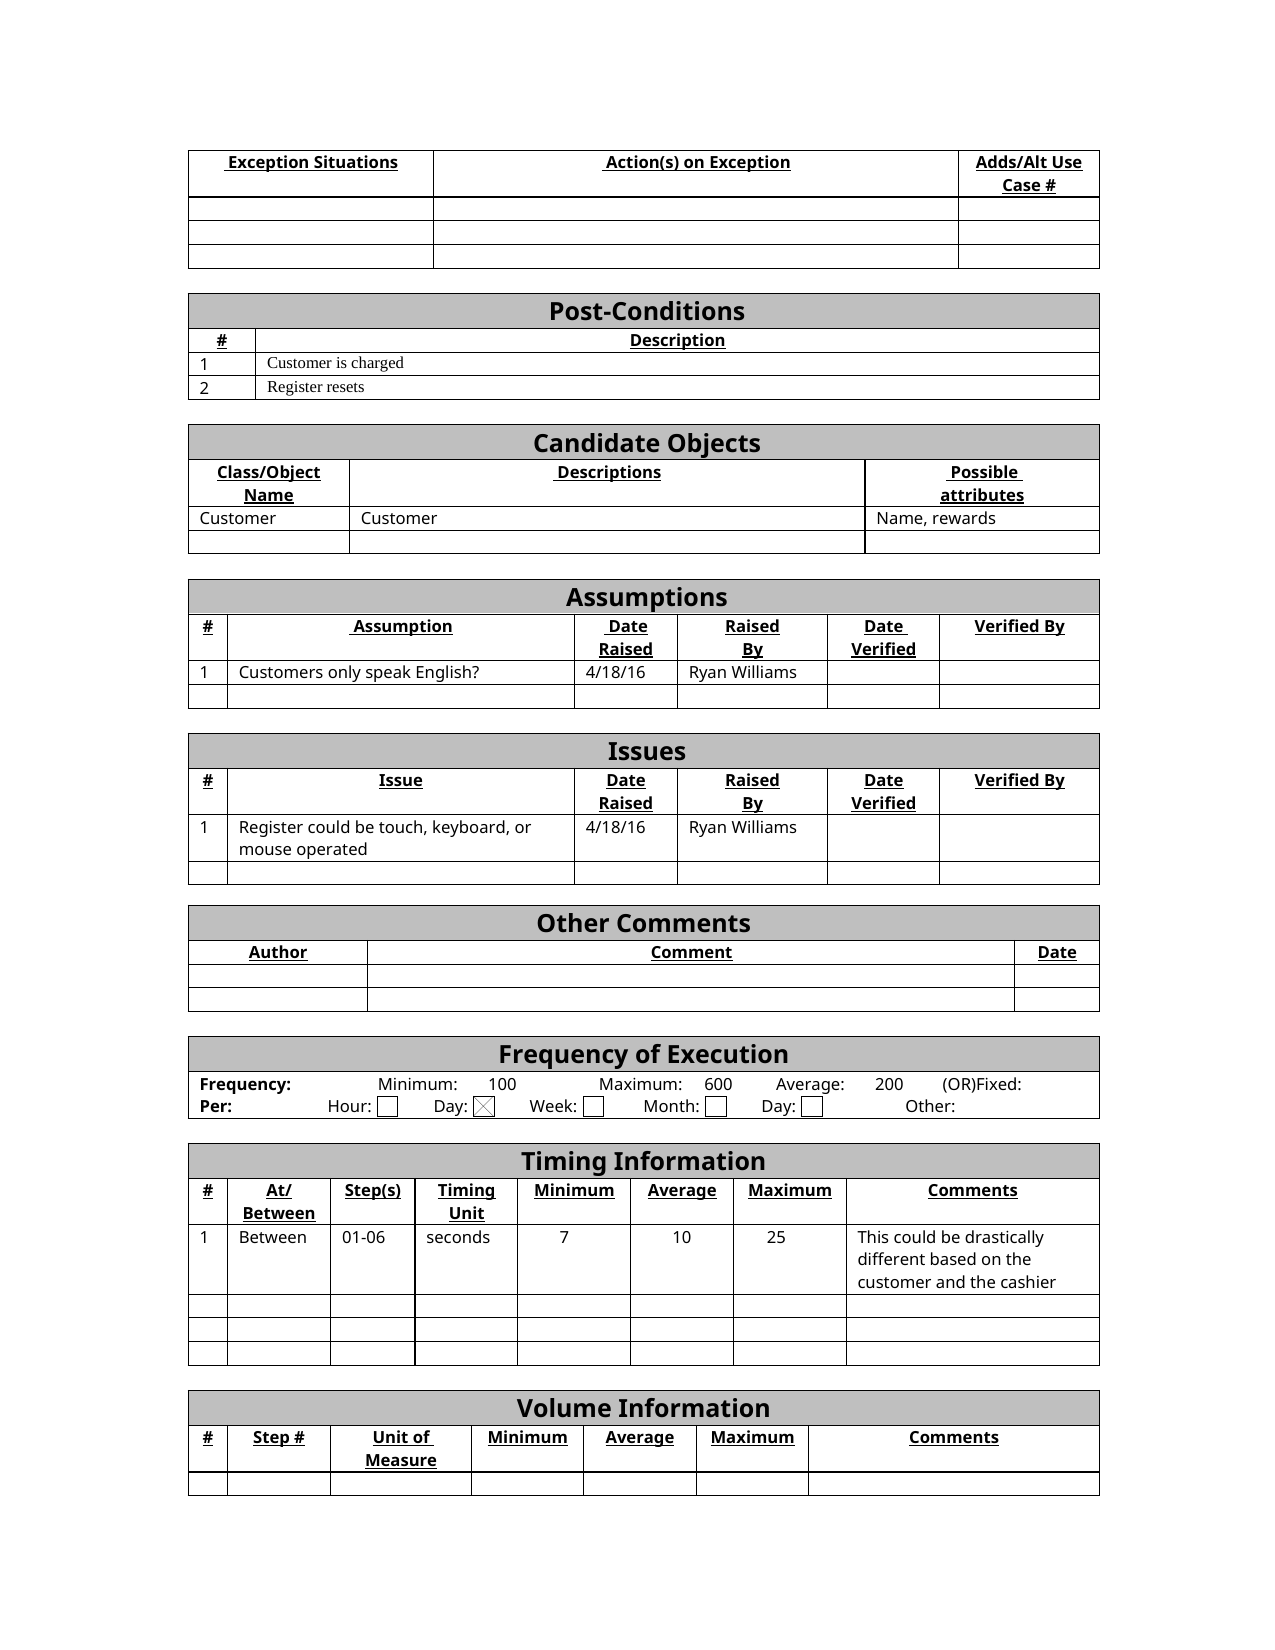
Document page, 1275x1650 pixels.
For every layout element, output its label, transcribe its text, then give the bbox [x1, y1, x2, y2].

table_cell Average [584, 1426, 696, 1471]
table_cell [518, 1342, 630, 1365]
table_cell [678, 685, 827, 707]
table_cell [368, 965, 1014, 987]
table_cell [228, 1318, 330, 1341]
table_cell [940, 661, 1099, 684]
table_cell 10 [631, 1225, 733, 1293]
table_cell [189, 1318, 227, 1341]
table_cell [189, 1342, 227, 1365]
table_cell [189, 1473, 227, 1495]
table_cell This could be drastically different based on the customer and the cashier [847, 1225, 1099, 1293]
table_header Issues [189, 734, 1099, 768]
table_header Frequency of Execution [189, 1037, 1099, 1071]
table_cell [434, 245, 958, 268]
table_cell [631, 1318, 733, 1341]
table_cell Date Raised [575, 615, 677, 660]
table_cell Date Verified [828, 615, 939, 660]
table_cell [189, 685, 227, 707]
table_cell [847, 1342, 1099, 1365]
table_cell Raised By [678, 769, 827, 814]
table_cell Ryan Williams [678, 661, 827, 684]
table_header Candidate Objects [189, 425, 1099, 459]
table_cell 25 [734, 1225, 846, 1293]
table_cell Description [256, 329, 1099, 352]
table_cell Customer [350, 507, 864, 529]
table_cell [809, 1473, 1099, 1495]
table_cell [1015, 988, 1099, 1011]
table_cell 1 [189, 1225, 227, 1293]
table_cell [734, 1342, 846, 1365]
table_cell [189, 988, 367, 1011]
table_cell [734, 1318, 846, 1341]
table_cell [189, 1295, 227, 1317]
table_cell Exception Situations [189, 151, 433, 196]
table_cell [472, 1473, 583, 1495]
table_cell [940, 815, 1099, 861]
table_cell Issue [228, 769, 574, 814]
table_cell [584, 1473, 696, 1495]
table_cell 4/18/16 [575, 815, 677, 861]
table_cell [828, 815, 939, 861]
table_cell Comment [368, 941, 1014, 963]
table_cell [416, 1318, 517, 1341]
table_cell Assumption [228, 615, 574, 660]
table_cell [866, 531, 1099, 553]
table_cell [189, 221, 433, 244]
table_cell [189, 245, 433, 268]
table_cell [228, 1295, 330, 1317]
table_cell [940, 685, 1099, 707]
table_cell At/ Between [228, 1179, 330, 1224]
table_cell 1 [189, 661, 227, 684]
table_cell Unit of Measure [331, 1426, 471, 1471]
table_cell [828, 661, 939, 684]
table_cell Verified By [940, 615, 1099, 660]
table_cell [631, 1342, 733, 1365]
table_cell [350, 531, 864, 553]
table_cell 2 [189, 376, 255, 399]
table_header Volume Information [189, 1391, 1099, 1425]
table_cell [228, 862, 574, 884]
table_cell [434, 198, 958, 220]
table_cell 4/18/16 [575, 661, 677, 684]
table_cell Customer [189, 507, 349, 529]
table_cell [959, 198, 1099, 220]
table_cell [631, 1295, 733, 1317]
table_cell 1 [189, 353, 255, 375]
table_cell Maximum [734, 1179, 846, 1224]
table_cell Action(s) on Exception [434, 151, 958, 196]
table_cell Minimum [518, 1179, 630, 1224]
table_cell # [189, 615, 227, 660]
table_cell [189, 531, 349, 553]
table_cell Adds/Alt Use Case # [959, 151, 1099, 196]
table_cell Descriptions [350, 460, 864, 506]
table_cell # [189, 1426, 227, 1471]
table_cell Name, rewards [866, 507, 1099, 529]
table_cell [518, 1295, 630, 1317]
table_cell [416, 1295, 517, 1317]
table_cell Comments [809, 1426, 1099, 1471]
table_cell Ryan Williams [678, 815, 827, 861]
table_cell [575, 685, 677, 707]
table_header Timing Information [189, 1144, 1099, 1178]
table_cell # [189, 1179, 227, 1224]
table_cell 7 [518, 1225, 630, 1293]
table_cell Possible attributes [866, 460, 1099, 506]
table_cell seconds [416, 1225, 517, 1293]
table_cell Minimum [472, 1426, 583, 1471]
table_cell Comments [847, 1179, 1099, 1224]
table_cell [189, 965, 367, 987]
table_cell [368, 988, 1014, 1011]
table_cell Customers only speak English? [228, 661, 574, 684]
table_cell Author [189, 941, 367, 963]
table_cell [697, 1473, 808, 1495]
table_cell Class/Object Name [189, 460, 349, 506]
table_cell [228, 1473, 330, 1495]
table_header Other Comments [189, 906, 1099, 940]
table_cell Date Verified [828, 769, 939, 814]
table_cell [331, 1473, 471, 1495]
table_cell [959, 221, 1099, 244]
table_cell [434, 221, 958, 244]
table_header Assumptions [189, 580, 1099, 613]
table_cell Register could be touch, keyboard, or mouse operated [228, 815, 574, 861]
table_cell # [189, 329, 255, 352]
table_cell [228, 1342, 330, 1365]
table_cell [518, 1318, 630, 1341]
table_header Post-Conditions [189, 294, 1099, 328]
table_cell [189, 198, 433, 220]
table_cell Step(s) [331, 1179, 414, 1224]
table_cell 1 [189, 815, 227, 861]
table_cell Verified By [940, 769, 1099, 814]
table_cell 01-06 [331, 1225, 414, 1293]
table_cell [189, 862, 227, 884]
table_cell Maximum [697, 1426, 808, 1471]
table_cell [1015, 965, 1099, 987]
table_cell [847, 1318, 1099, 1341]
table_cell [847, 1295, 1099, 1317]
table_cell Timing Unit [416, 1179, 517, 1224]
table_cell Average [631, 1179, 733, 1224]
table_cell [416, 1342, 517, 1365]
table_cell Between [228, 1225, 330, 1293]
table_cell Date Raised [575, 769, 677, 814]
table_cell Date [1015, 941, 1099, 963]
table_cell Frequency: Minimum: 100 Maximum: 600 Average: 200 (OR)Fixed: Per: Hour: Day: Week: Month: Day: Other: [189, 1072, 1099, 1118]
table_cell [331, 1318, 414, 1341]
table_cell [575, 862, 677, 884]
table_cell [331, 1295, 414, 1317]
table_cell [940, 862, 1099, 884]
table_cell Step # [228, 1426, 330, 1471]
table_cell Customer is charged [256, 353, 1099, 375]
table_cell [828, 685, 939, 707]
table_cell Register resets [256, 376, 1099, 399]
table_cell [331, 1342, 414, 1365]
table_cell [228, 685, 574, 707]
table_cell # [189, 769, 227, 814]
table_cell [828, 862, 939, 884]
table_cell Raised By [678, 615, 827, 660]
table_cell [734, 1295, 846, 1317]
table_cell [678, 862, 827, 884]
table_cell [959, 245, 1099, 268]
